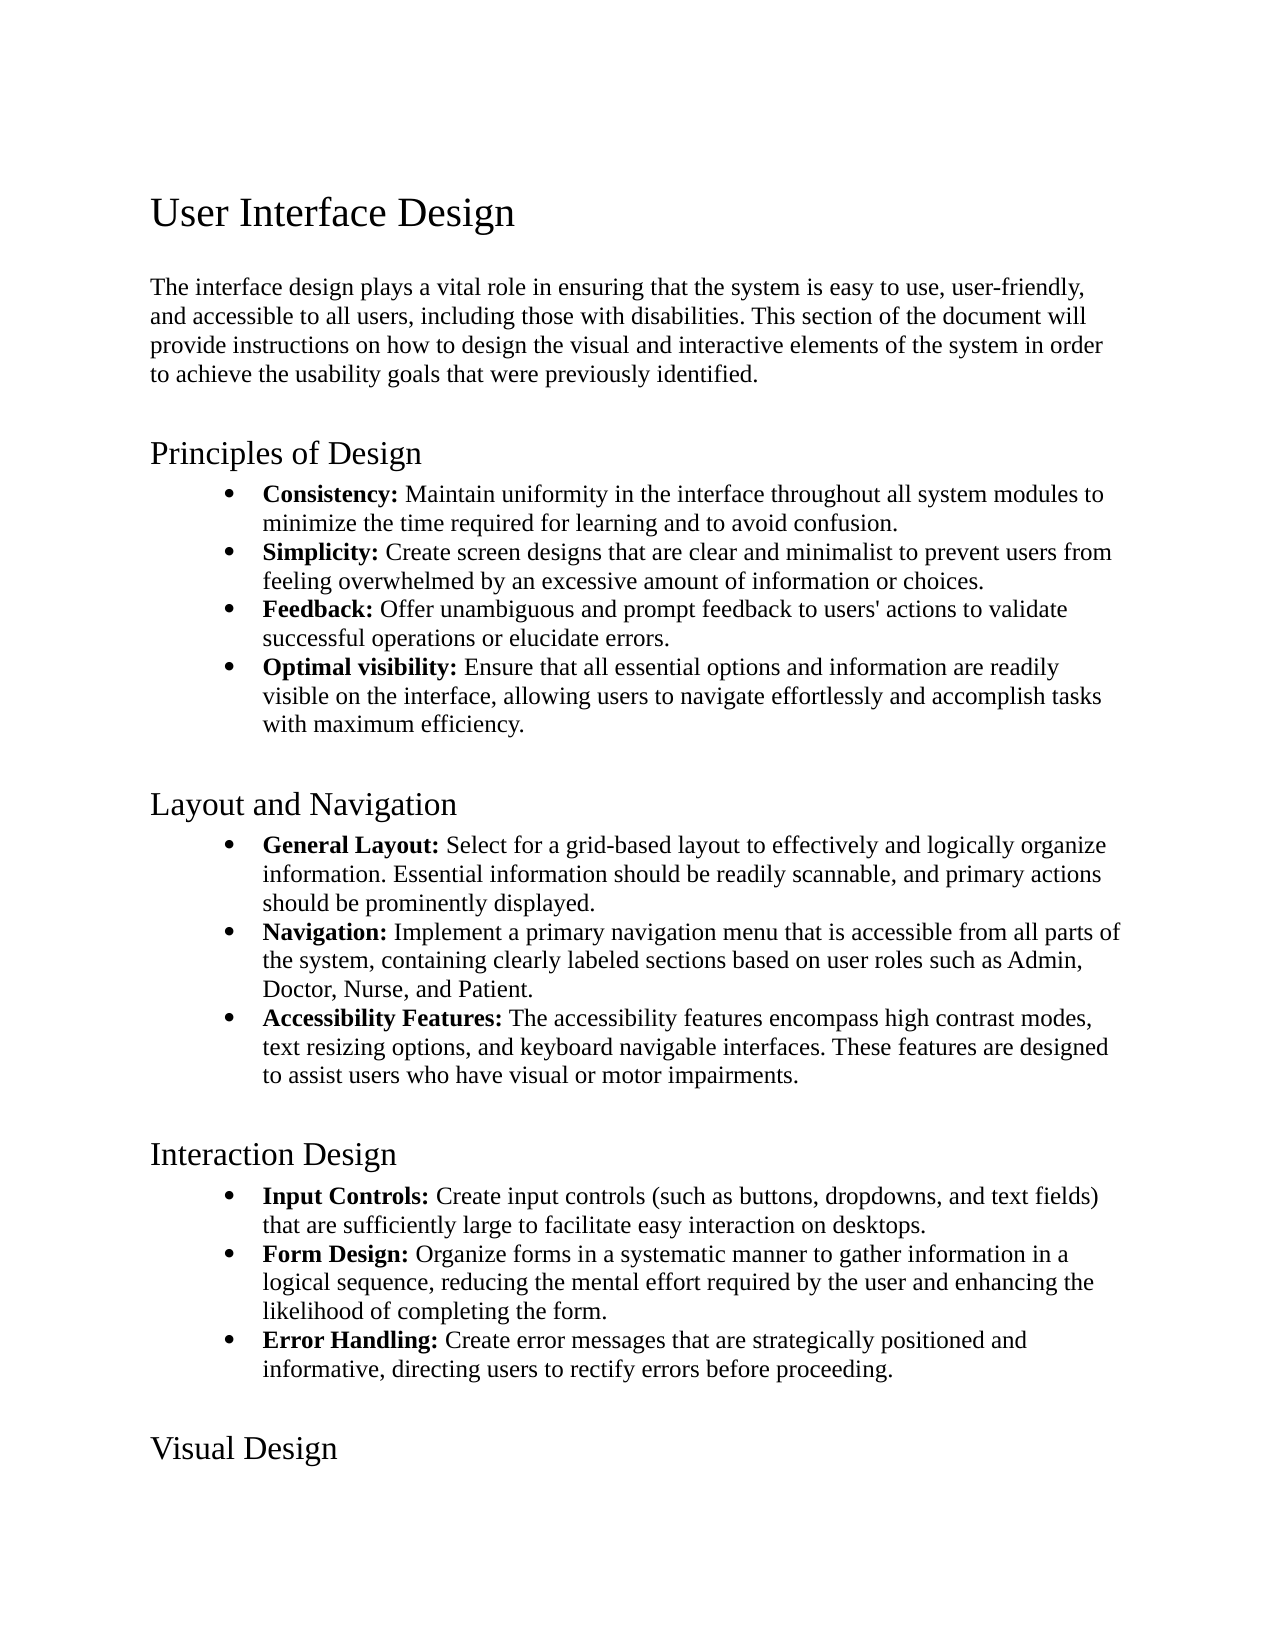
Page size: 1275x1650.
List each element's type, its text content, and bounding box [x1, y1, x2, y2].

list Accessibility Features: The accessibility features encompass high contrast modes, text resizing options, and keyboard navigable interfaces. These features are designed to assist users who have visual or motor impairments. [225, 1003, 1125, 1089]
list General Layout: Select for a grid-based layout to effectively and logically organize information. Essential information should be readily scannable, and primary actions should be prominently displayed. [225, 830, 1125, 917]
list Error Handling: Create error messages that are strategically positioned and informative, directing users to rectify errors before proceeding. [225, 1325, 1125, 1382]
text The interface design plays a vital role in ensuring that the system is easy to use, user-friendly, and accessible to all users, including those with disabilities. This section of the document will provide instructions on how to design the visual and interactive elements of the system in order to achieve the usability goals that were previously identified. [150, 272, 1125, 387]
subtitle Layout and Navigation [150, 784, 1125, 822]
list Navigation: Implement a primary navigation menu that is accessible from all parts of the system, containing clearly labeled sections based on user roles such as Admin, Doctor, Nurse, and Patient. [225, 917, 1125, 1003]
subtitle Interaction Design [150, 1134, 1125, 1173]
subtitle User Interface Design [150, 187, 1125, 235]
subtitle Visual Design [150, 1428, 1125, 1466]
list Form Design: Organize forms in a systematic manner to gather information in a logical sequence, reducing the mental effort required by the user and enhancing the likelihood of completing the form. [225, 1239, 1125, 1325]
subtitle Principles of Design [150, 433, 1125, 471]
list Consistency: Maintain uniformity in the interface throughout all system modules to minimize the time required for learning and to avoid confusion. [225, 479, 1125, 537]
list Input Controls: Create input controls (such as buttons, dropdowns, and text fields) that are sufficiently large to facilitate easy interaction on desktops. [225, 1181, 1125, 1239]
list Feedback: Offer unambiguous and prompt feedback to users' actions to validate successful operations or elucidate errors. [225, 594, 1125, 652]
list Optimal visibility: Ensure that all essential options and information are readily visible on the interface, allowing users to navigate effortlessly and accomplish tasks with maximum efficiency. [225, 652, 1125, 738]
list Simplicity: Create screen designs that are clear and minimalist to prevent users from feeling overwhelmed by an excessive amount of information or choices. [225, 537, 1125, 594]
